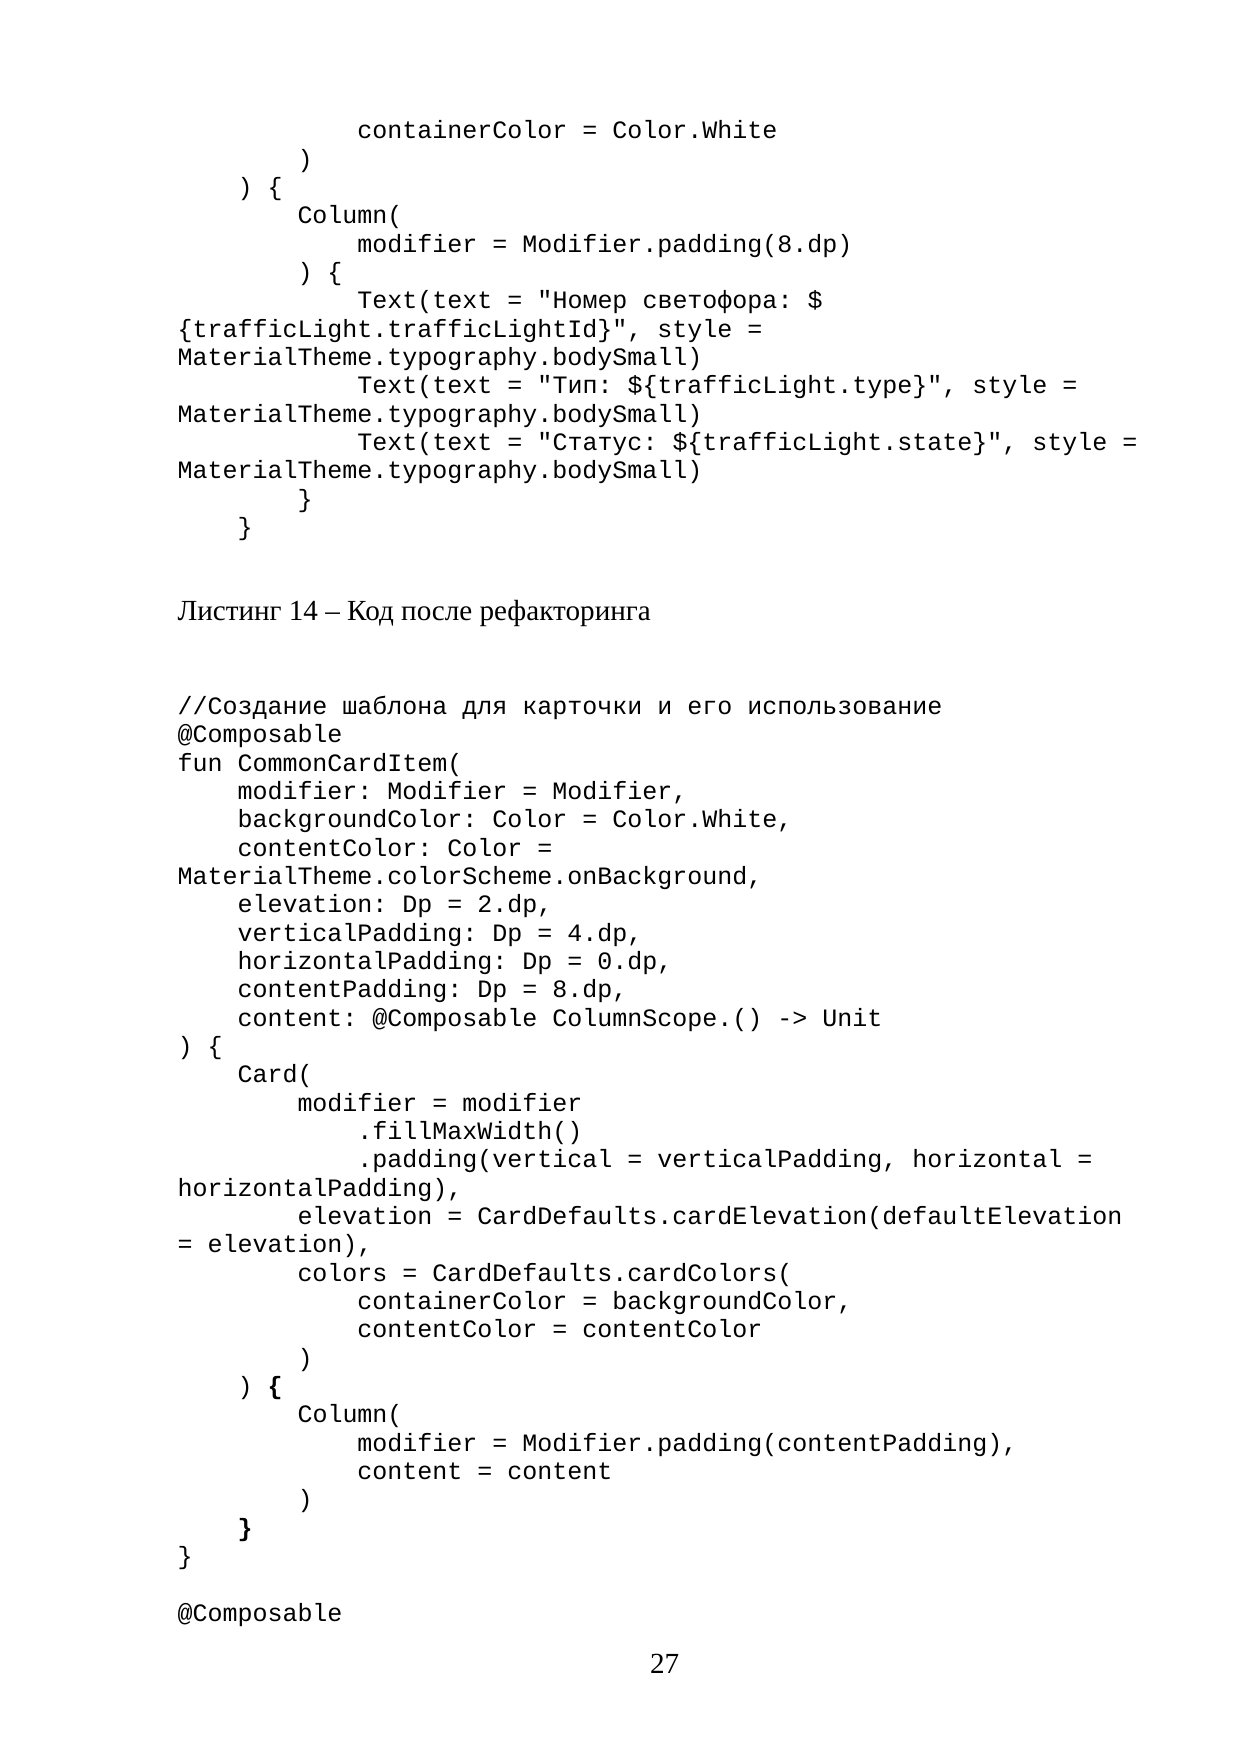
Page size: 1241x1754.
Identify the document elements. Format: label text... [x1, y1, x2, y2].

text containerColor = Color.White [177, 118, 1152, 146]
text modifier = Modifier.padding(8.dp) [177, 231, 1152, 260]
text //Создание шаблона для карточки и его использование [177, 694, 1152, 722]
text @Composable [177, 1600, 1152, 1629]
text } [177, 515, 1152, 543]
text ) [177, 146, 1152, 175]
text Text(text = "Статус: ${trafficLight.state}", style = MaterialTheme.typography.bodySmall) [177, 430, 1152, 486]
text ) { [177, 260, 1152, 288]
text Text(text = "Тип: ${trafficLight.type}", style = MaterialTheme.typography.bodySmall) [177, 373, 1152, 430]
text Text(text = "Номер светофора: ${trafficLight.trafficLightId}", style = MaterialTheme.typography.bodySmall) [177, 288, 1152, 373]
text } [177, 486, 1152, 515]
text Column( [177, 203, 1152, 231]
text Листинг 14 – Код после рефакторинга [177, 593, 1152, 627]
text ) { [177, 175, 1152, 203]
